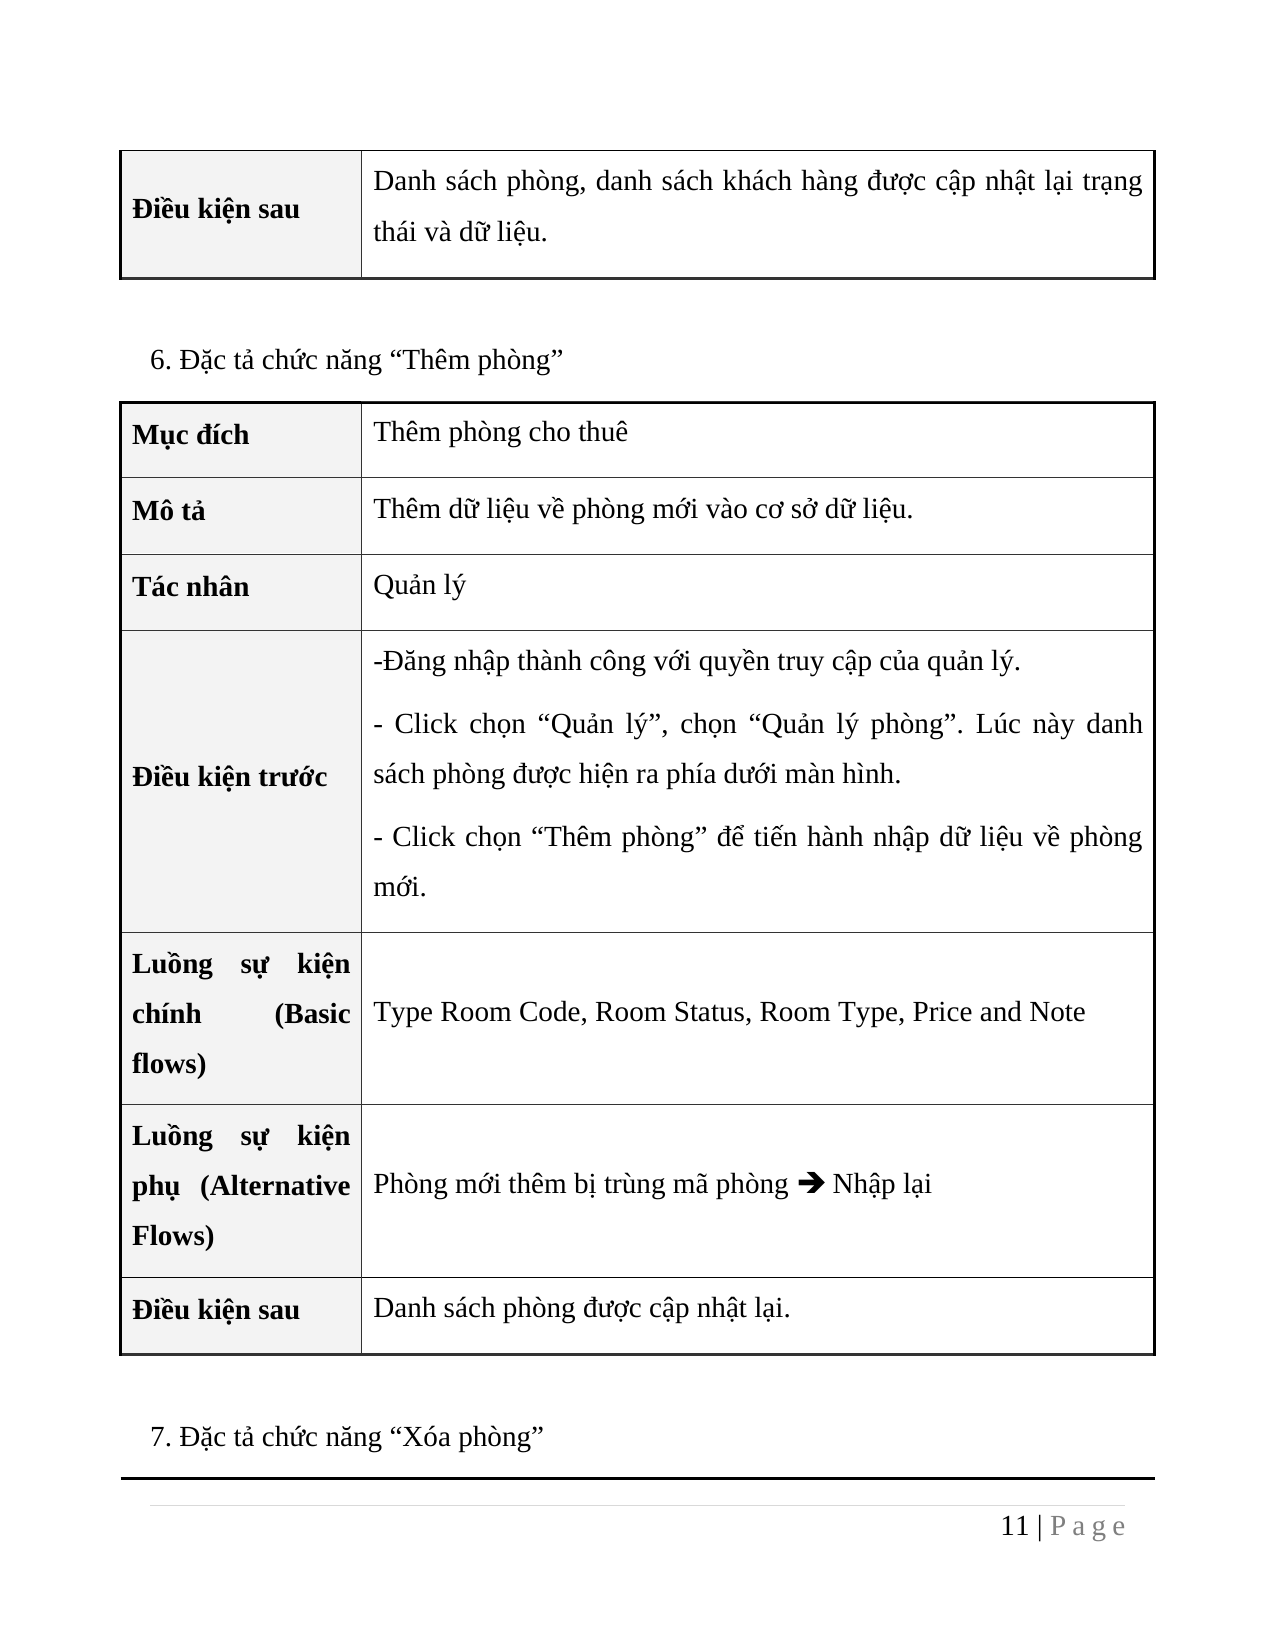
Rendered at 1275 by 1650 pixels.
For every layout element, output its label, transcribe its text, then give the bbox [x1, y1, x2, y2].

table_cell Luồng sự kiện chính (Basic flows) [122, 933, 361, 1104]
table_cell Điều kiện sau [122, 1278, 361, 1353]
table_cell -Đăng nhập thành công với quyền truy cập của quản lý. - Click chọn “Quản lý”, chọn “Quản lý phòng”. Lúc này danh sách phòng được hiện ra phía dưới màn hình. - Click chọn “Thêm phòng” để tiến hành nhập dữ liệu về phòng mới. [362, 631, 1153, 932]
table_cell Phòng mới thêm bị trùng mã phòng Nhập lại [362, 1105, 1153, 1277]
text 6. Đặc tả chức năng “Thêm phòng” [150, 342, 1125, 376]
table_cell Mô tả [122, 478, 361, 553]
table_cell Tác nhân [122, 555, 361, 630]
table_cell Điều kiện sau [122, 151, 361, 277]
table_cell Thêm dữ liệu về phòng mới vào cơ sở dữ liệu. [362, 478, 1153, 553]
table_cell Luồng sự kiện phụ (Alternative Flows) [122, 1105, 361, 1277]
table_cell Mục đích [122, 404, 361, 477]
table_cell Quản lý [362, 555, 1153, 630]
table_cell Điều kiện trước [122, 631, 361, 932]
table_cell Thêm phòng cho thuê [362, 404, 1153, 477]
table_cell Danh sách phòng được cập nhật lại. [362, 1278, 1153, 1353]
text 7. Đặc tả chức năng “Xóa phòng” [150, 1419, 1125, 1452]
table_cell Type Room Code, Room Status, Room Type, Price and Note [362, 933, 1153, 1104]
table_cell Danh sách phòng, danh sách khách hàng được cập nhật lại trạng thái và dữ liệu. [362, 151, 1153, 277]
